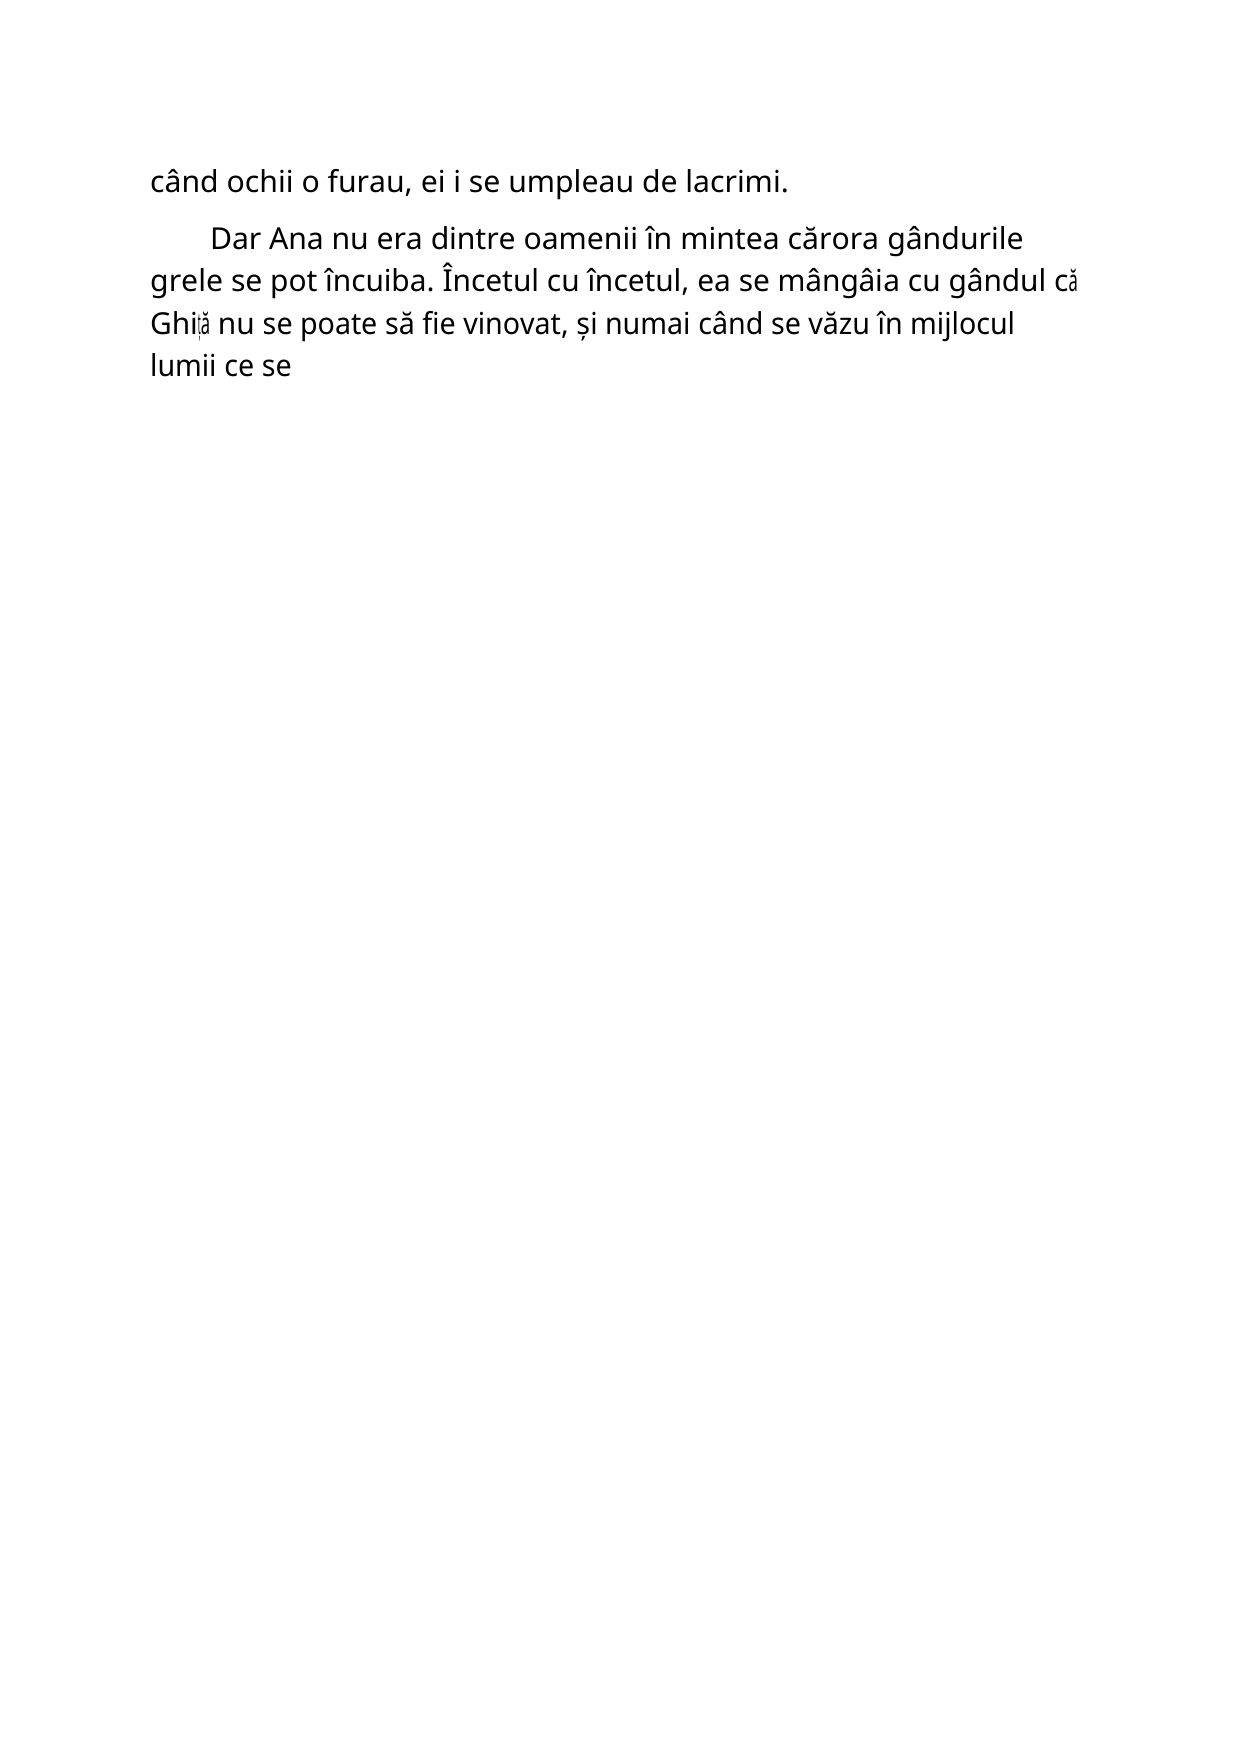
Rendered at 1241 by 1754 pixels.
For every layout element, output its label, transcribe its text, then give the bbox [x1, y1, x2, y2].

text Dar Ana nu era dintre oamenii în mintea cărora gândurile grele se pot încuiba. Încetul cu încetul, ea se mângâia cu gândul că Ghiță nu se poate să fie vinovat, și numai când se văzu în mijlocul lumii ce se [150, 217, 1080, 385]
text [150, 160, 1088, 202]
